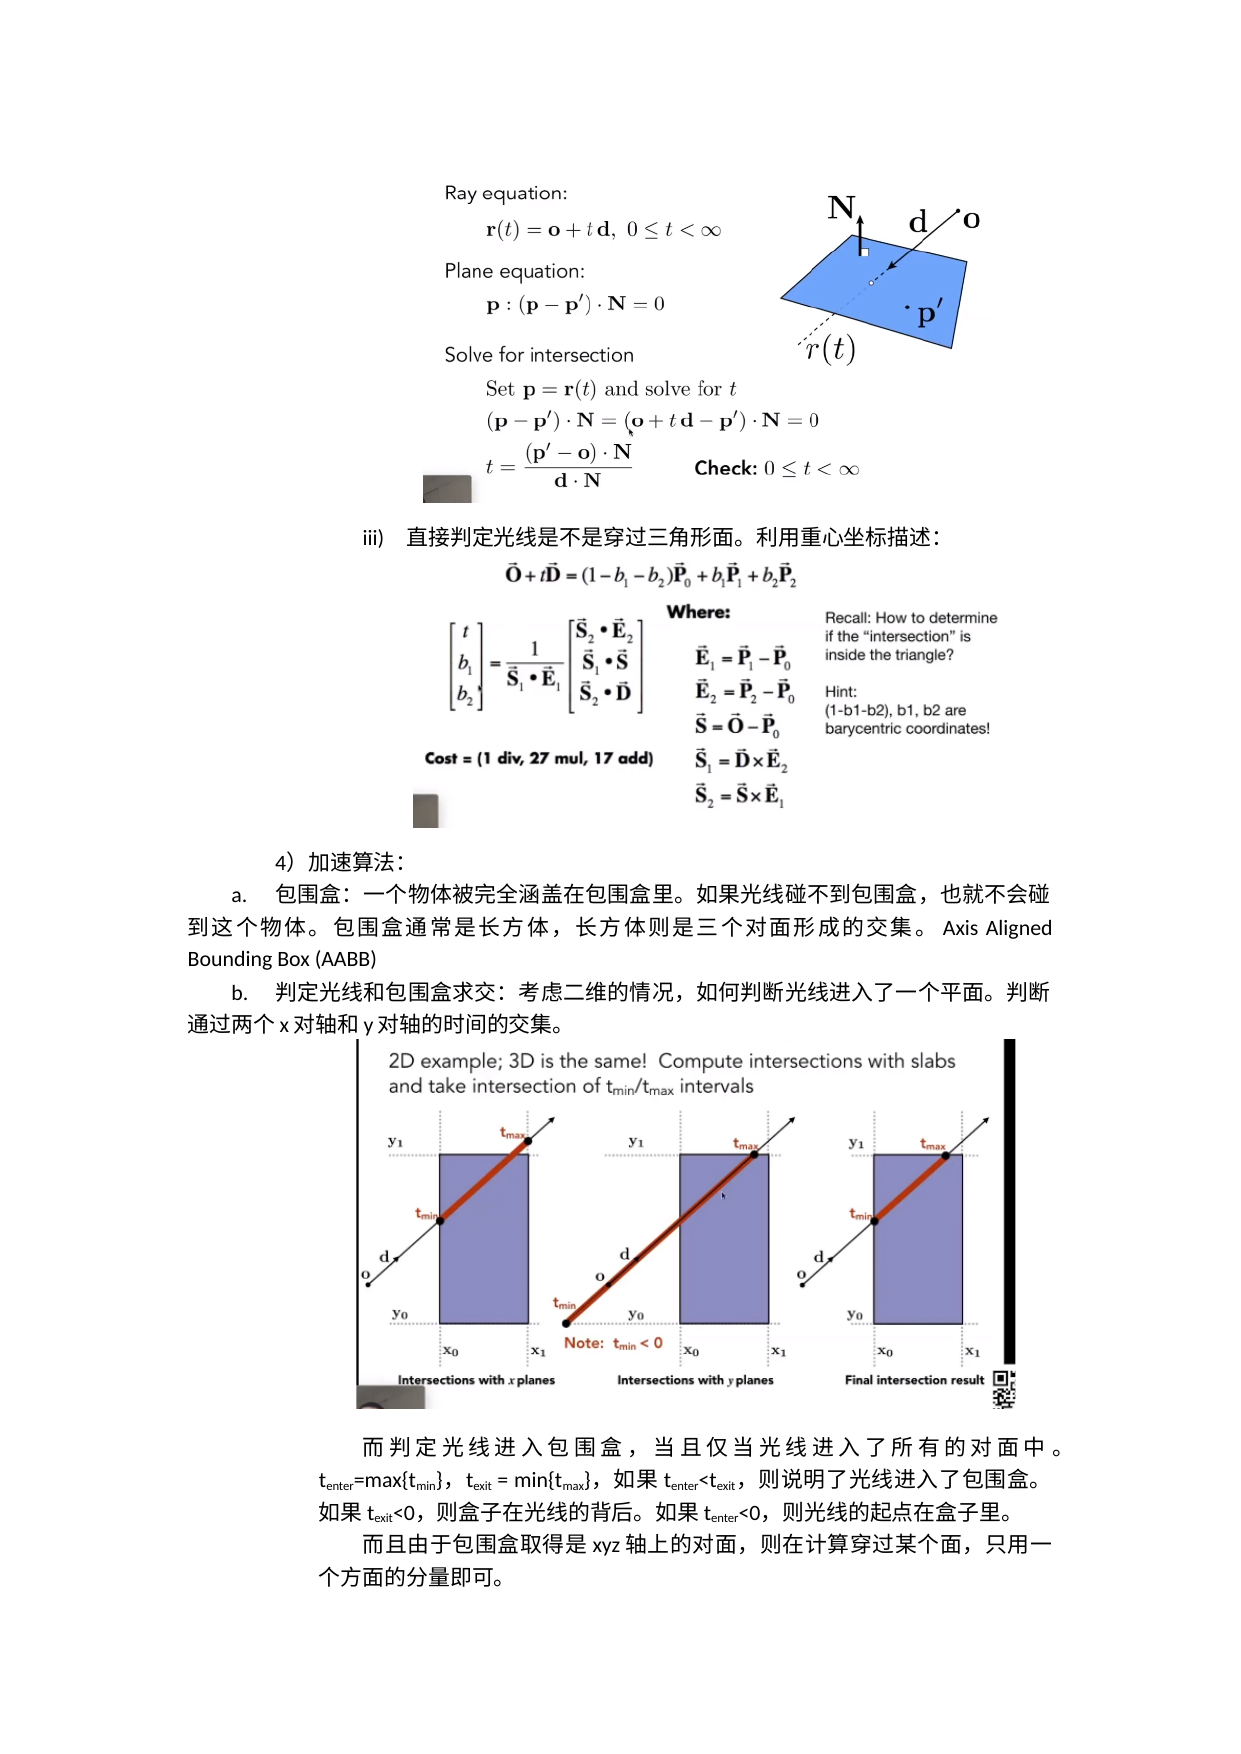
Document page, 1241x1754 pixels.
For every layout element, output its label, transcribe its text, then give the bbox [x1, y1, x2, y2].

picture [413, 552, 1003, 828]
picture [356, 1039, 1016, 1409]
list 包围盒：一个物体被完全涵盖在包围盒里。如果光线碰不到包围盒，也就不会碰到这个物体。包围盒通常是长方体，长方体则是三个对面形成的交集。Axis Aligned Bounding Box (AABB) [187, 877, 1053, 974]
list 而且由于包围盒取得是xyz轴上的对面，则在计算穿过某个面，只用一个方面的分量即可。 [319, 1527, 1053, 1592]
list 加速算法： [231, 844, 1053, 877]
list 判定光线和包围盒求交：考虑二维的情况，如何判断光线进入了一个平面。判断通过两个x对轴和y对轴的时间的交集。 [187, 974, 1053, 1039]
list 直接判定光线是不是穿过三角形面。利用重心坐标描述： [362, 519, 1053, 552]
list 而判定光线进入包围盒，当且仅当光线进入了所有的对面中。tenter=max{tmin}，texit = min{tmax}，如果tenter<texit，则说明了光线进入了包围盒。如果texit<0，则盒子在光线的背后。如果tenter<0，则光线的起点在盒子里。 [319, 1429, 1053, 1527]
picture [423, 162, 993, 503]
